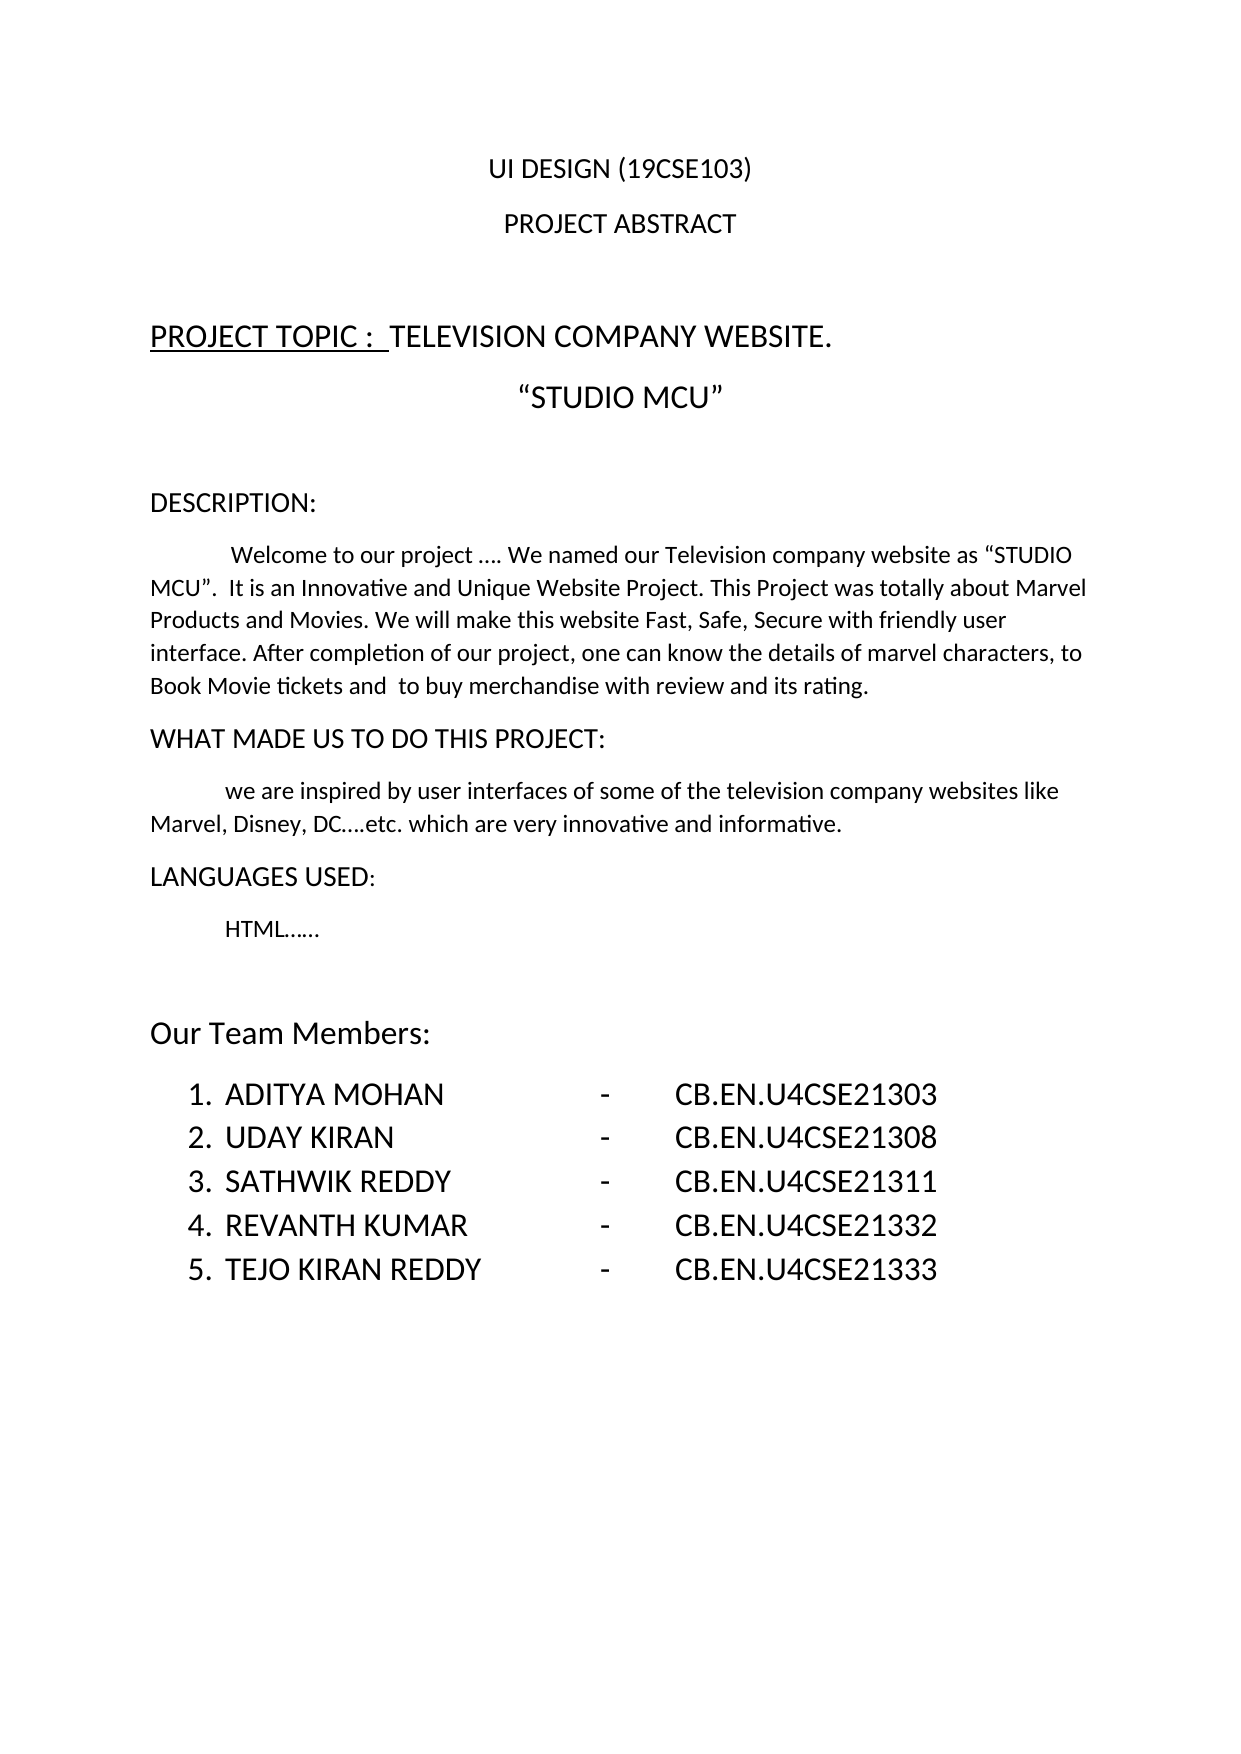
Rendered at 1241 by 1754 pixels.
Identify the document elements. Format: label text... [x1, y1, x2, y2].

text WHAT MADE US TO DO THIS PROJECT: [150, 720, 1090, 756]
text PROJECT ABSTRACT [150, 205, 1090, 241]
text UI DESIGN (19CSE103) [150, 150, 1090, 186]
list ADITYA MOHAN - CB.EN.U4CSE21303 [187, 1072, 1090, 1113]
text Our Team Members: [150, 1012, 1090, 1053]
list UDAY KIRAN - CB.EN.U4CSE21308 [187, 1116, 1090, 1157]
text we are inspired by user interfaces of some of the television company websites like Marvel, Disney, DC….etc. which are very innovative and informative. [150, 775, 1090, 838]
list SATHWIK REDDY - CB.EN.U4CSE21311 [187, 1160, 1090, 1201]
text HTML…… [150, 913, 1090, 943]
list TEJO KIRAN REDDY - CB.EN.U4CSE21333 [187, 1248, 1090, 1289]
text DESCRIPTION: [150, 484, 1090, 519]
text “STUDIO MCU” [150, 376, 1090, 417]
text Welcome to our project …. We named our Television company website as “STUDIO MCU”. It is an Innovative and Unique Website Project. This Project was totally about Marvel Products and Movies. We will make this website Fast, Safe, Secure with friendly user interface. After completion of our project, one can know the details of marvel characters, to Book Movie tickets and to buy merchandise with review and its rating. [150, 539, 1090, 701]
text LANGUAGES USED: [150, 858, 1090, 893]
list REVANTH KUMAR - CB.EN.U4CSE21332 [187, 1204, 1090, 1245]
text PROJECT TOPIC : TELEVISION COMPANY WEBSITE. [150, 315, 1090, 356]
